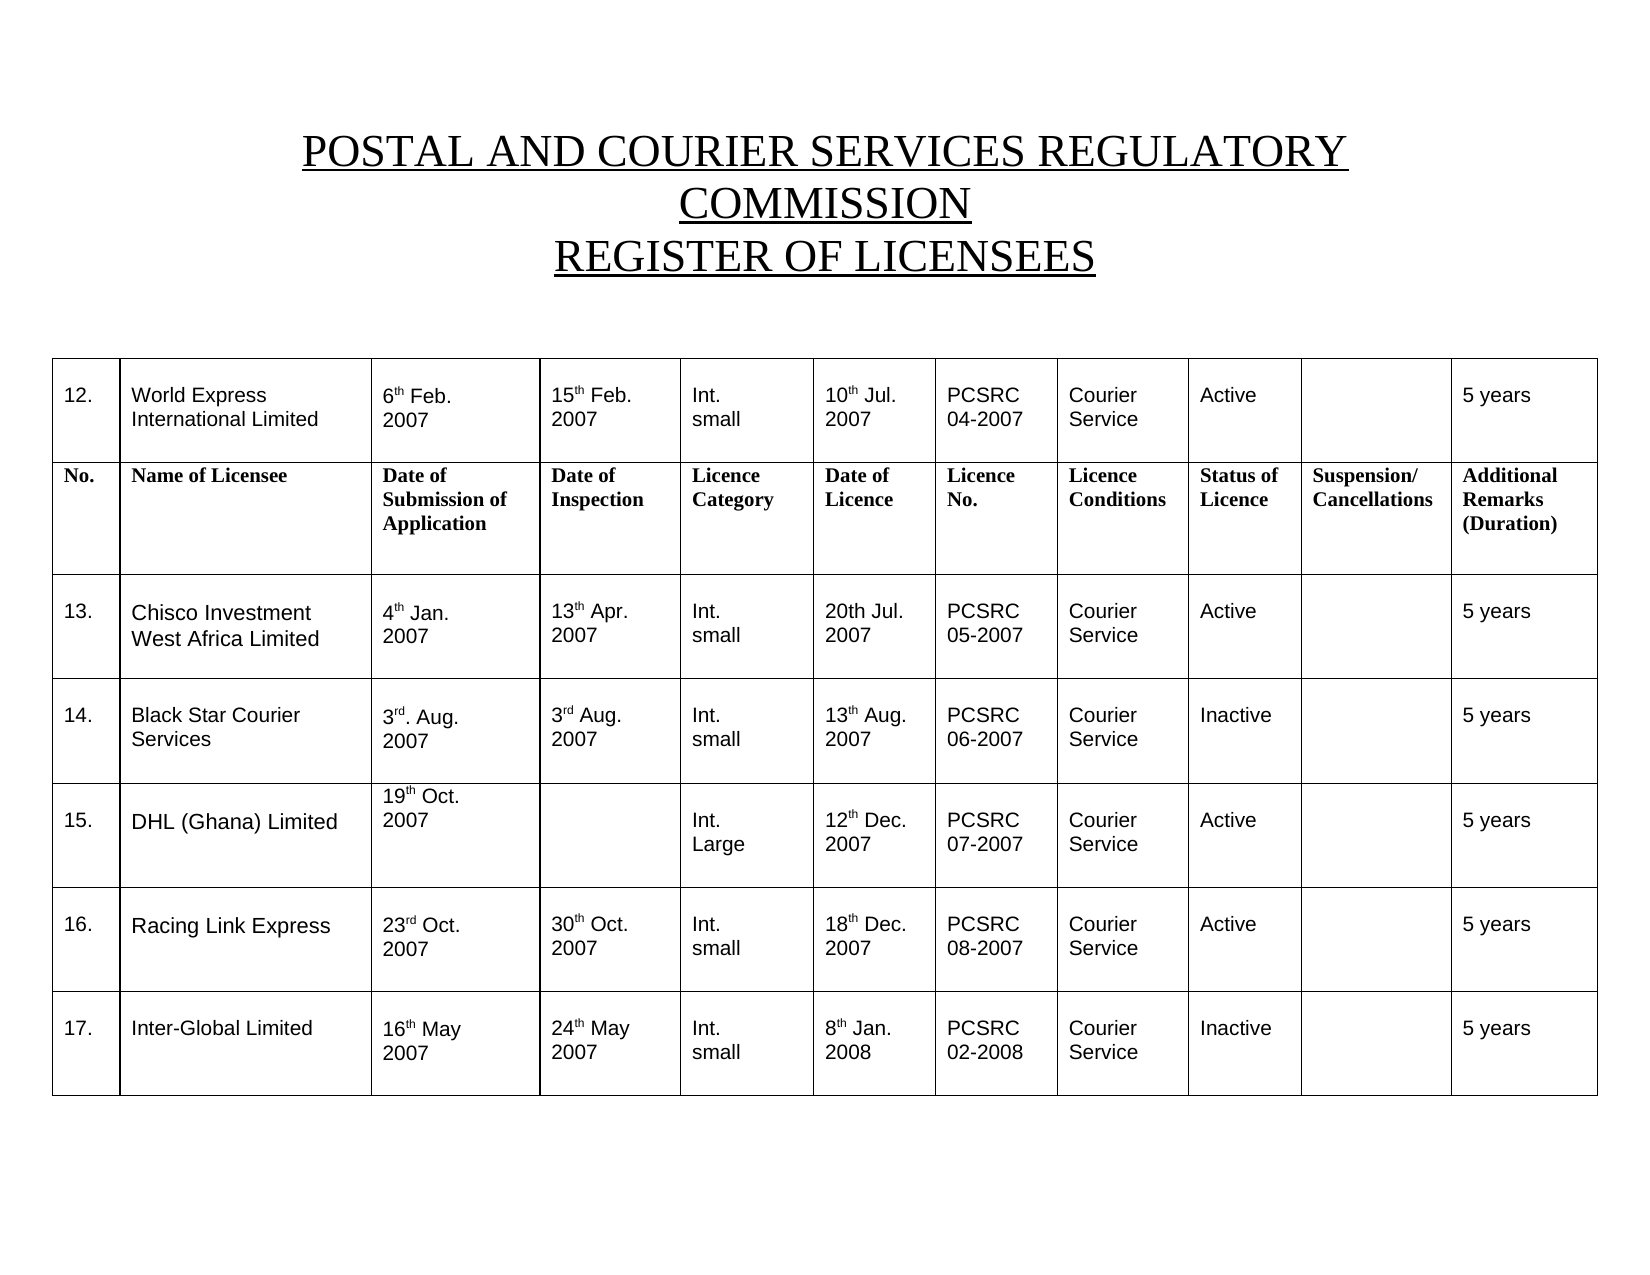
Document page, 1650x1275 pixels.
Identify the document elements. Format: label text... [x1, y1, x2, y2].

table_cell 3rd. Aug. 2007 [372, 679, 539, 782]
table_cell Courier Service [1058, 575, 1188, 678]
table_cell Active [1189, 359, 1301, 462]
table_cell Courier Service [1058, 784, 1188, 887]
table_cell Int. small [681, 679, 813, 782]
table_cell 6th Feb. 2007 [372, 359, 539, 462]
table_cell 12. [53, 359, 119, 462]
table_cell 30th Oct. 2007 [541, 888, 680, 991]
table_cell 3rd Aug. 2007 [541, 679, 680, 782]
table_cell [1302, 575, 1451, 678]
table_cell [541, 784, 680, 887]
table_cell Name of Licensee [121, 463, 371, 574]
table_cell Int. small [681, 992, 813, 1095]
table_cell 14. [53, 679, 119, 782]
table_cell 17. [53, 992, 119, 1095]
table_cell PCSRC 04-2007 [936, 359, 1057, 462]
table_cell 15th Feb. 2007 [541, 359, 680, 462]
table_cell Courier Service [1058, 359, 1188, 462]
table_cell Int. small [681, 359, 813, 462]
table_cell 16. [53, 888, 119, 991]
table_cell [1302, 888, 1451, 991]
table_cell Int. small [681, 575, 813, 678]
table_cell PCSRC 05-2007 [936, 575, 1057, 678]
table_cell DHL (Ghana) Limited [121, 784, 371, 887]
table_cell Active [1189, 888, 1301, 991]
table_cell 5 years [1452, 359, 1597, 462]
table_cell Licence No. [936, 463, 1057, 574]
table_cell 15. [53, 784, 119, 887]
table_cell Int. small [681, 888, 813, 991]
table_cell 16th May 2007 [372, 992, 539, 1095]
table_cell 13th Apr. 2007 [541, 575, 680, 678]
table_cell 19th Oct. 2007 [372, 784, 539, 887]
table_cell 13th Aug. 2007 [814, 679, 935, 782]
table_cell 5 years [1452, 784, 1597, 887]
table_cell [1302, 784, 1451, 887]
table_cell Active [1189, 575, 1301, 678]
table_cell 23rd Oct. 2007 [372, 888, 539, 991]
table_cell Active [1189, 784, 1301, 887]
table_cell Courier Service [1058, 888, 1188, 991]
table_cell 5 years [1452, 575, 1597, 678]
table_cell Licence Conditions [1058, 463, 1188, 574]
table_cell 24th May 2007 [541, 992, 680, 1095]
table_cell 12th Dec. 2007 [814, 784, 935, 887]
table_cell PCSRC 02-2008 [936, 992, 1057, 1095]
table_cell 8th Jan. 2008 [814, 992, 935, 1095]
table_cell Racing Link Express [121, 888, 371, 991]
table_cell PCSRC 06-2007 [936, 679, 1057, 782]
table_cell Date of Submission of Application [372, 463, 539, 574]
table_cell Date of Inspection [541, 463, 680, 574]
table_cell Additional Remarks (Duration) [1452, 463, 1597, 574]
table_cell World Express International Limited [121, 359, 371, 462]
table_cell [1302, 679, 1451, 782]
table_cell PCSRC 07-2007 [936, 784, 1057, 887]
table_cell 13. [53, 575, 119, 678]
table_cell Courier Service [1058, 992, 1188, 1095]
table_cell Licence Category [681, 463, 813, 574]
table_cell Date of Licence [814, 463, 935, 574]
table_cell Inter-Global Limited [121, 992, 371, 1095]
table_cell 5 years [1452, 679, 1597, 782]
table_cell 18th Dec. 2007 [814, 888, 935, 991]
table_cell 10th Jul. 2007 [814, 359, 935, 462]
table_cell 4th Jan. 2007 [372, 575, 539, 678]
table_cell Courier Service [1058, 679, 1188, 782]
table_cell PCSRC 08-2007 [936, 888, 1057, 991]
table_cell 20th Jul. 2007 [814, 575, 935, 678]
table_cell [1302, 359, 1451, 462]
table_cell Black Star Courier Services [121, 679, 371, 782]
table_cell Status of Licence [1189, 463, 1301, 574]
table_cell Suspension/ Cancellations [1302, 463, 1451, 574]
table_cell 5 years [1452, 888, 1597, 991]
table_cell Inactive [1189, 679, 1301, 782]
table_cell 5 years [1452, 992, 1597, 1095]
table_cell Chisco Investment West Africa Limited [121, 575, 371, 678]
table_cell [1302, 992, 1451, 1095]
table_cell Inactive [1189, 992, 1301, 1095]
table_cell Int. Large [681, 784, 813, 887]
table_cell No. [53, 463, 119, 574]
